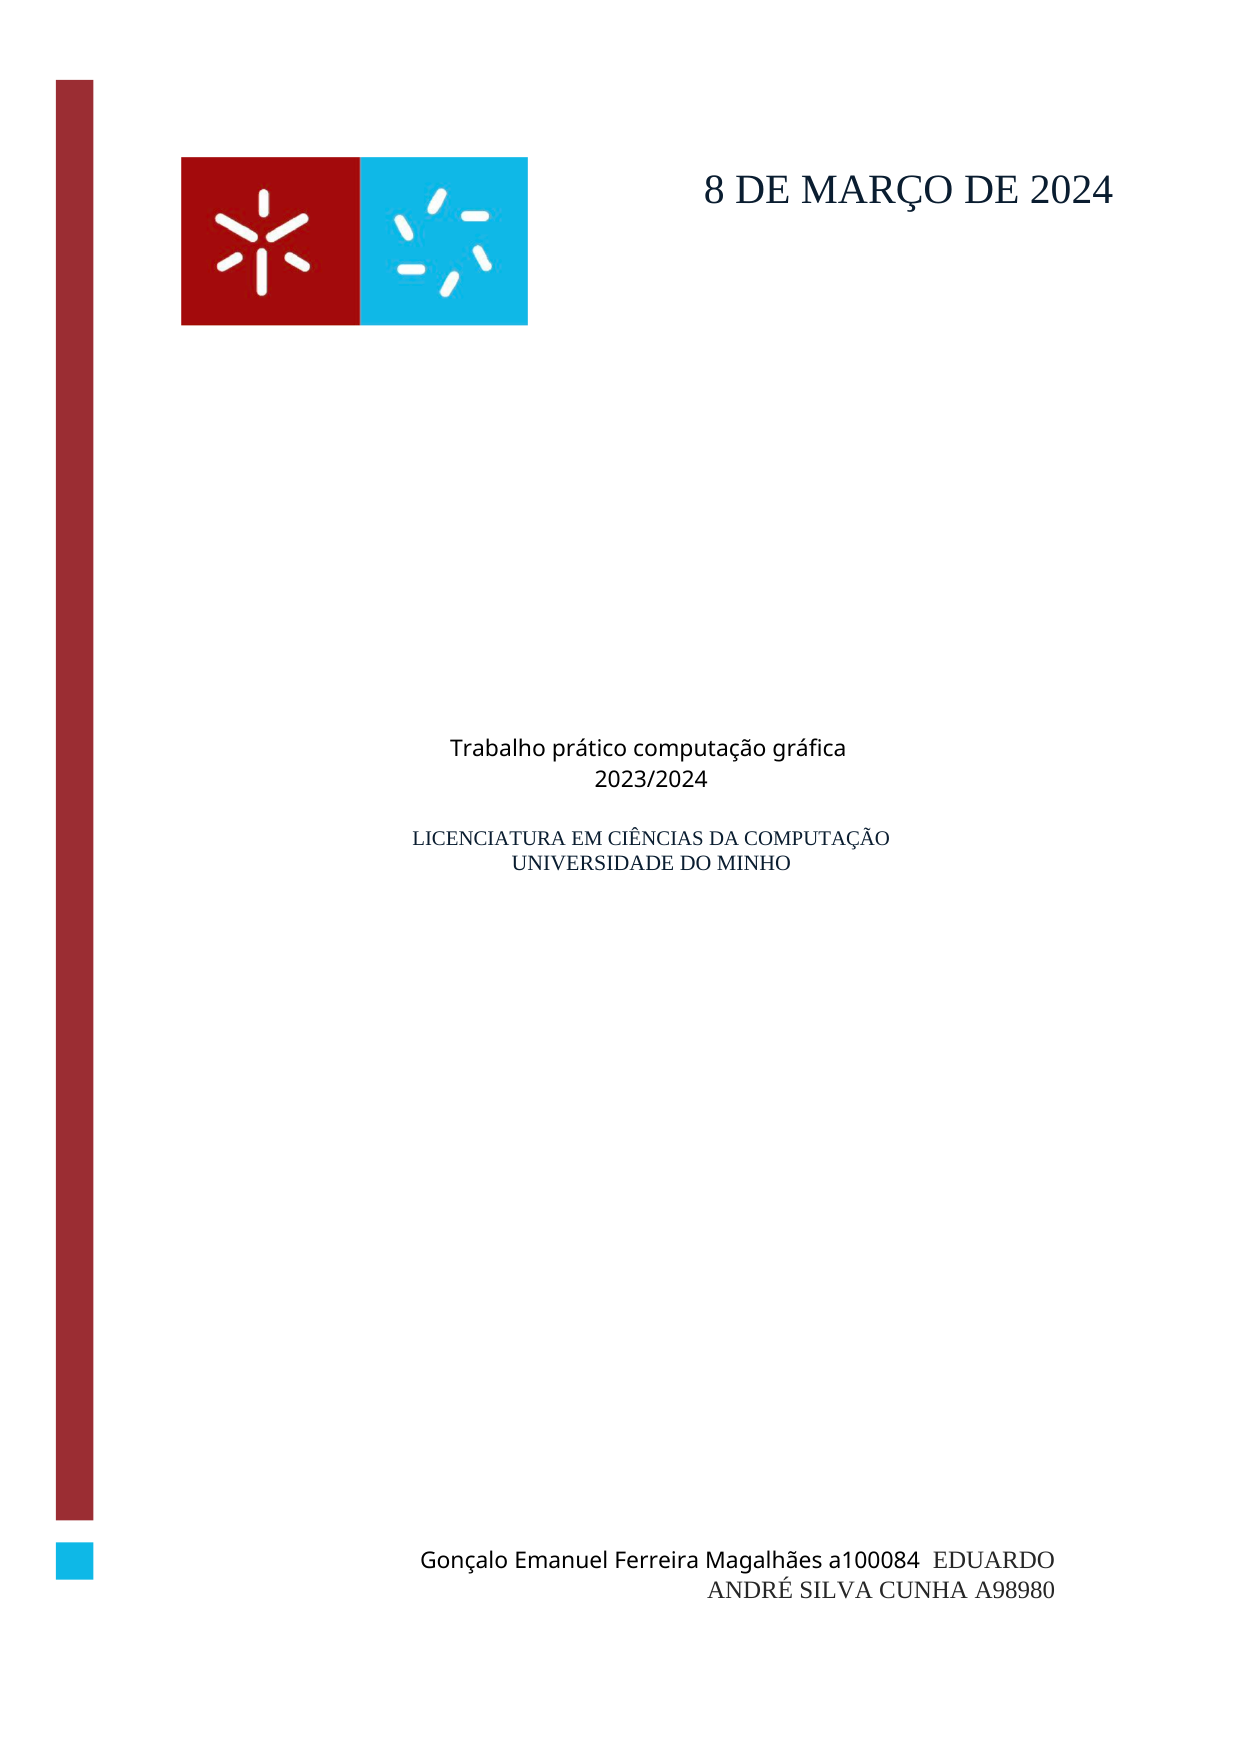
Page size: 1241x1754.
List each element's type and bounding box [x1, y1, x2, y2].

picture [170, 147, 539, 336]
